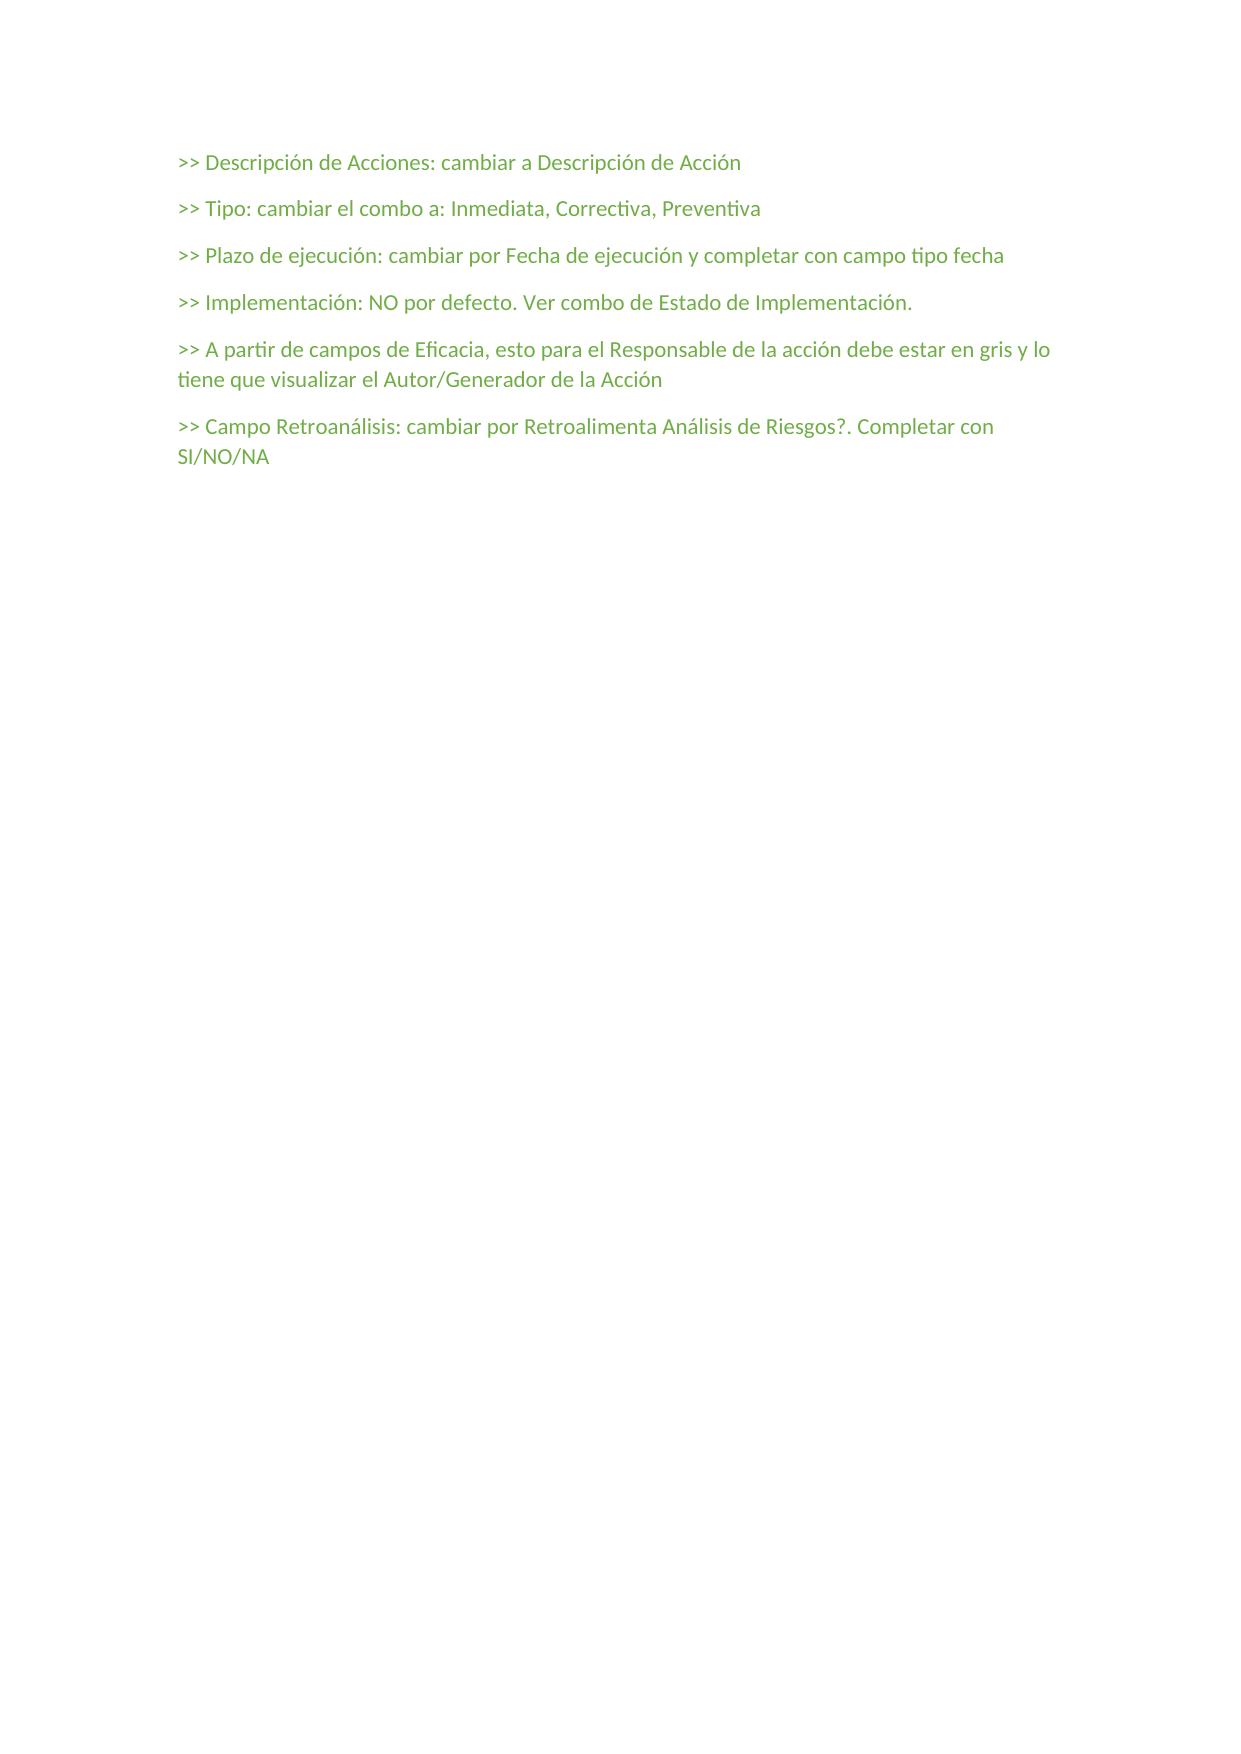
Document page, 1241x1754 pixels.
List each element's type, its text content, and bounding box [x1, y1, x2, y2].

text >> Tipo: cambiar el combo a: Inmediata, Correctiva, Preventiva [177, 194, 1063, 222]
text >> Campo Retroanálisis: cambiar por Retroalimenta Análisis de Riesgos?. Completar con SI/NO/NA [177, 412, 1063, 470]
text >> A partir de campos de Eficacia, esto para el Responsable de la acción debe estar en gris y lo tiene que visualizar el Autor/Generador de la Acción [177, 335, 1063, 393]
text >> Descripción de Acciones: cambiar a Descripción de Acción [177, 148, 1063, 176]
text >> Implementación: NO por defecto. Ver combo de Estado de Implementación. [177, 288, 1063, 316]
text >> Plazo de ejecución: cambiar por Fecha de ejecución y completar con campo tipo fecha [177, 241, 1063, 269]
